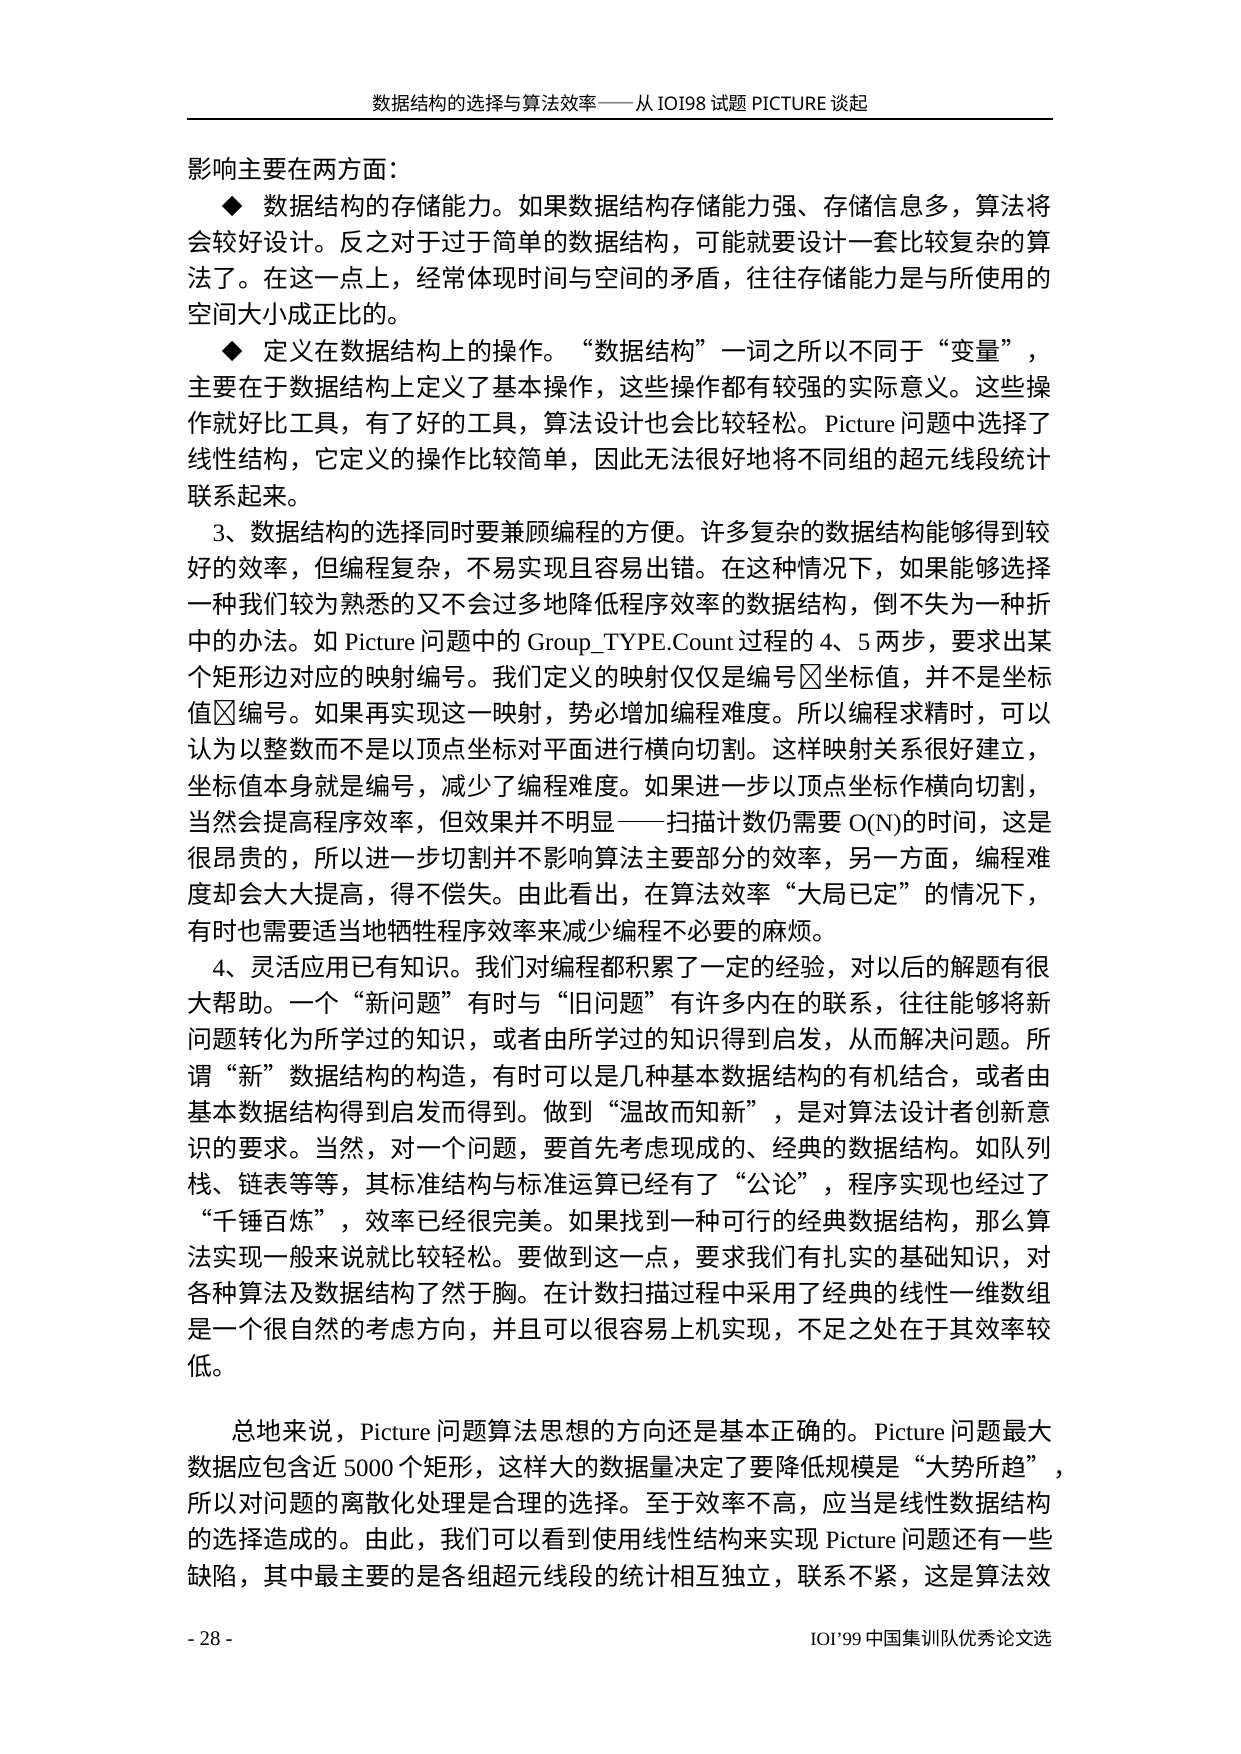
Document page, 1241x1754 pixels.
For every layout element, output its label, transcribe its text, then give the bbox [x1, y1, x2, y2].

list 定义在数据结构上的操作。“数据结构”一词之所以不同于“变量”，主要在于数据结构上定义了基本操作，这些操作都有较强的实际意义。这些操作就好比工具，有了好的工具，算法设计也会比较轻松。Picture问题中选择了线性结构，它定义的操作比较简单，因此无法很好地将不同组的超元线段统计联系起来。 [187, 331, 1053, 512]
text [187, 150, 1053, 186]
text 3、数据结构的选择同时要兼顾编程的方便。许多复杂的数据结构能够得到较好的效率，但编程复杂，不易实现且容易出错。在这种情况下，如果能够选择一种我们较为熟悉的又不会过多地降低程序效率的数据结构，倒不失为一种折中的办法。如Picture问题中的Group_TYPE.Count过程的4、5两步，要求出某个矩形边对应的映射编号。我们定义的映射仅仅是编号坐标值，并不是坐标值编号。如果再实现这一映射，势必增加编程难度。所以编程求精时，可以认为以整数而不是以顶点坐标对平面进行横向切割。这样映射关系很好建立，坐标值本身就是编号，减少了编程难度。如果进一步以顶点坐标作横向切割，当然会提高程序效率，但效果并不明显——扫描计数仍需要O(N)的时间，这是很昂贵的，所以进一步切割并不影响算法主要部分的效率，另一方面，编程难度却会大大提高，得不偿失。由此看出，在算法效率“大局已定”的情况下，有时也需要适当地牺牲程序效率来减少编程不必要的麻烦。 [187, 512, 1053, 947]
text 4、灵活应用已有知识。我们对编程都积累了一定的经验，对以后的解题有很大帮助。一个“新问题”有时与“旧问题”有许多内在的联系，往往能够将新问题转化为所学过的知识，或者由所学过的知识得到启发，从而解决问题。所谓“新”数据结构的构造，有时可以是几种基本数据结构的有机结合，或者由基本数据结构得到启发而得到。做到“温故而知新”，是对算法设计者创新意识的要求。当然，对一个问题，要首先考虑现成的、经典的数据结构。如队列、栈、链表等等，其标准结构与标准运算已经有了“公论”，程序实现也经过了“千锤百炼”，效率已经很完美。如果找到一种可行的经典数据结构，那么算法实现一般来说就比较轻松。要做到这一点，要求我们有扎实的基础知识，对各种算法及数据结构了然于胸。在计数扫描过程中采用了经典的线性一维数组，是一个很自然的考虑方向，并且可以很容易上机实现，不足之处在于其效率较低。 [187, 947, 1053, 1382]
list 数据结构的存储能力。如果数据结构存储能力强、存储信息多，算法将会较好设计。反之对于过于简单的数据结构，可能就要设计一套比较复杂的算法了。在这一点上，经常体现时间与空间的矛盾，往往存储能力是与所使用的空间大小成正比的。 [187, 186, 1053, 331]
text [187, 1411, 1053, 1592]
